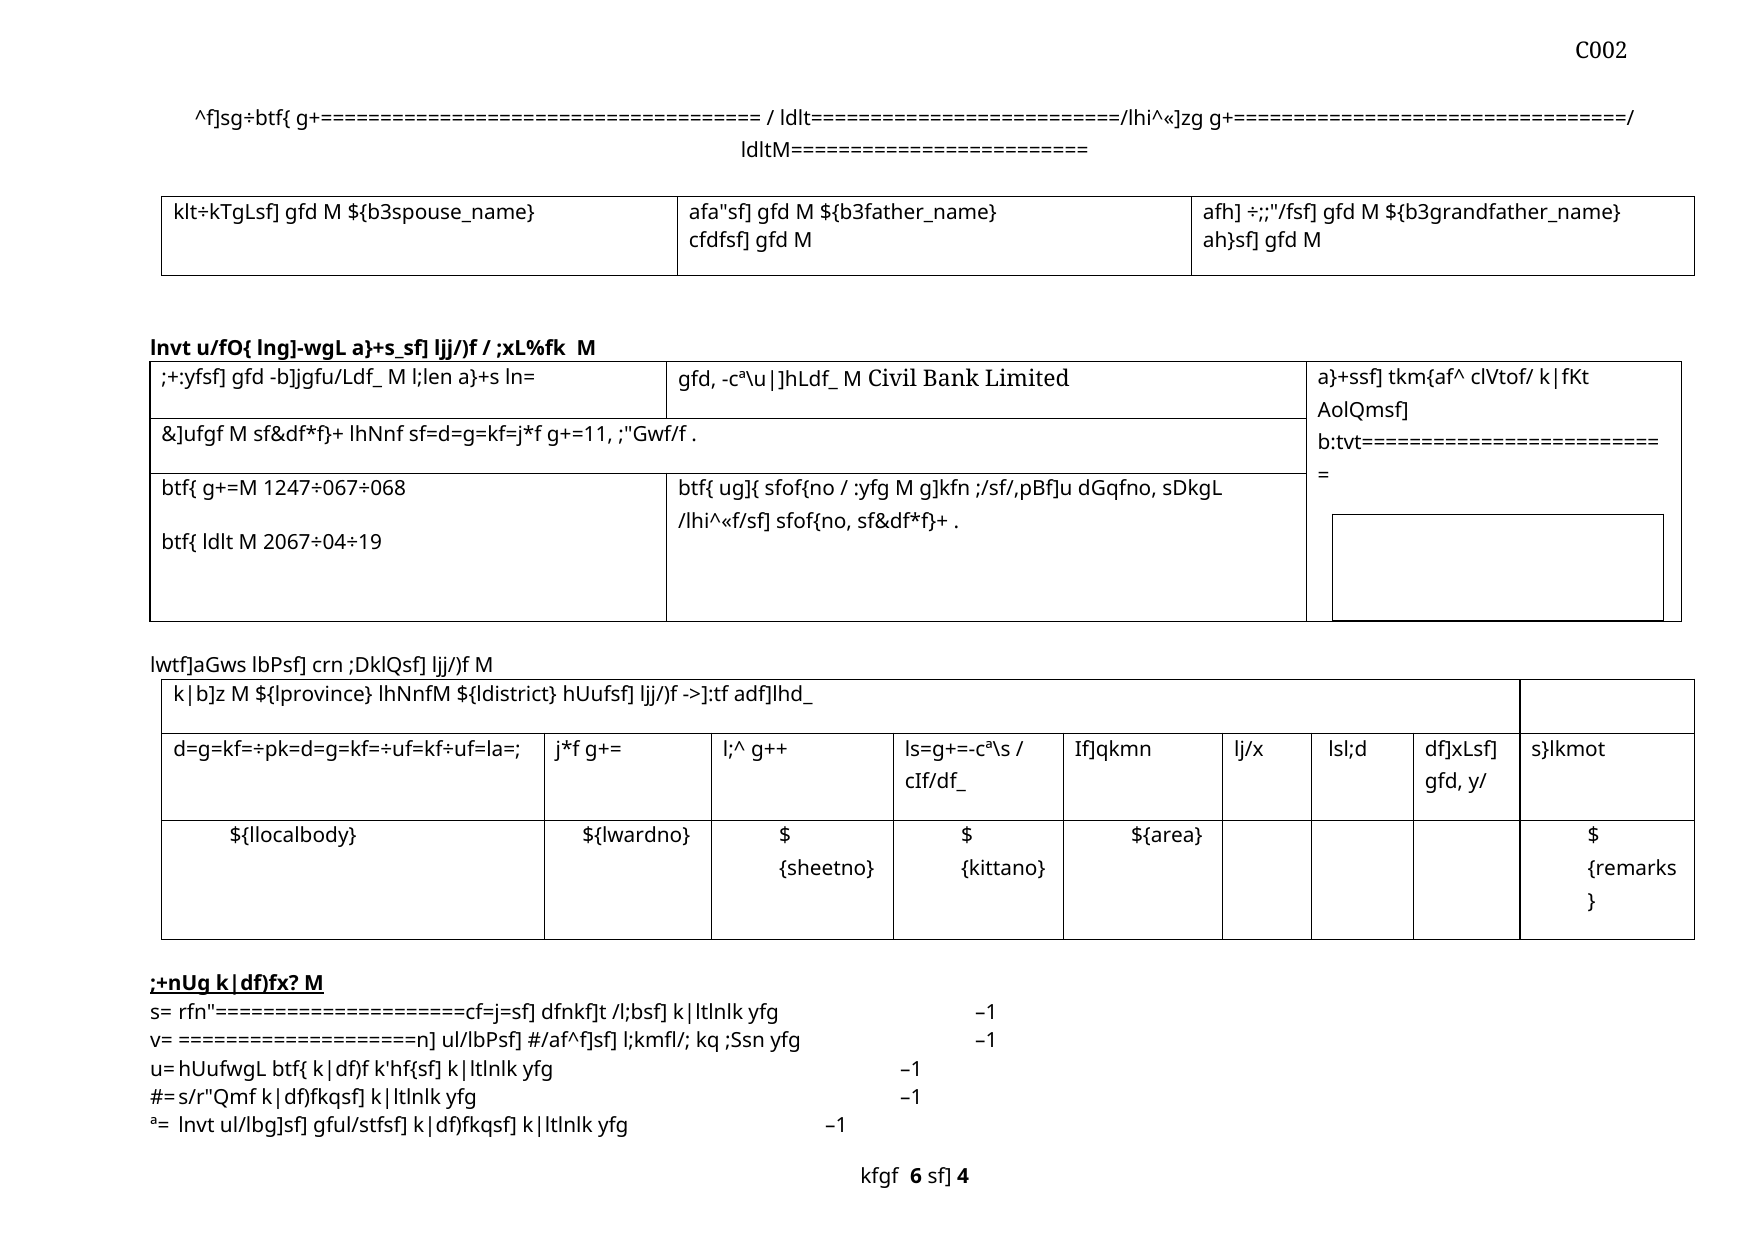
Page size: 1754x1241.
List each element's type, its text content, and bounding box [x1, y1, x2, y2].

table_cell [1414, 821, 1519, 939]
table_cell d=g=kf=÷pk=d=g=kf=÷uf=kf÷uf=la=; [162, 734, 544, 819]
table_cell If]qkmn [1064, 734, 1222, 819]
text ;+nUg k|df)fx? M [150, 968, 1679, 997]
text ª= lnvt ul/lbg]sf] gful/stfsf] k|df)fkqsf] k|ltlnlk yfg –1 [150, 1111, 1679, 1139]
table_cell j*f g+= [545, 734, 711, 819]
table_cell ${area} [1064, 821, 1222, 939]
table_cell s}lkmot [1521, 734, 1694, 819]
table_cell btf{ g+=M 1247÷067÷068 btf{ ldlt M 2067÷04÷19 [151, 474, 666, 621]
table_cell ls=g+=-cª\s / cIf/df_ [894, 734, 1063, 819]
text lwtf]aGws lbPsf] crn ;DklQsf] ljj/)f M [150, 650, 1679, 678]
text v= ====================n] ul/lbPsf] #/af^f]sf] l;kmfl/; kq ;Ssn yfg –1 [150, 1025, 1679, 1054]
table_cell lj/x [1223, 734, 1311, 819]
table_cell ${sheetno} [712, 821, 893, 939]
table_cell df]xLsf] gfd, y/ [1414, 734, 1519, 819]
table_cell [1312, 821, 1413, 939]
table_cell ${llocalbody} [162, 821, 544, 939]
table_cell ${kittano} [894, 821, 1063, 939]
table_header [1521, 680, 1694, 733]
table_cell btf{ ug]{ sfof{no / :yfg M g]kfn ;/sf/,pBf]u dGqfno, sDkgL /lhi^«f/sf] sfof{no, sf&df*f}+ . [667, 474, 1306, 621]
table_cell afa"sf] gfd M ${b3father_name} cfdfsf] gfd M [678, 197, 1191, 275]
table_cell lsl;d [1312, 734, 1413, 819]
table_header gfd, -cª\u|]hLdf_ M Civil Bank Limited [667, 362, 1306, 418]
table_cell afh] ÷;;"/fsf] gfd M ${b3grandfather_name} ah}sf] gfd M [1192, 197, 1694, 275]
table_header k|b]z M ${lprovince} lhNnfM ${ldistrict} hUufsf] ljj/)f ->]:tf adf]lhd_ [162, 680, 1519, 733]
table_header a}+ssf] tkm{af^ clVtof/ k|fKt AolQmsf] b:tvt========================== [1307, 362, 1681, 621]
text lnvt u/fO{ lng]-wgL a}+s_sf] ljj/)f / ;xL%fk M [150, 333, 1679, 361]
text s= rfn"=====================cf=j=sf] dfnkf]t /l;bsf] k|ltlnlk yfg –1 [150, 997, 1679, 1025]
table_cell &]ufgf M sf&df*f}+ lhNnf sf=d=g=kf=j*f g+=11, ;"Gwf/f . [151, 419, 1306, 472]
table_cell ${lwardno} [545, 821, 711, 939]
text #= s/r"Qmf k|df)fkqsf] k|ltlnlk yfg –1 [150, 1082, 1679, 1111]
table_header ;+:yfsf] gfd -b]jgfu/Ldf_ M l;len a}+s ln= [151, 362, 666, 418]
table_cell klt÷kTgLsf] gfd M ${b3spouse_name} [162, 197, 677, 275]
text u= hUufwgL btf{ k|df)f k'hf{sf] k|ltlnlk yfg –1 [150, 1054, 1679, 1082]
table_cell l;^ g++ [712, 734, 893, 819]
table_cell ${remarks} [1521, 821, 1694, 939]
table_cell [1223, 821, 1311, 939]
